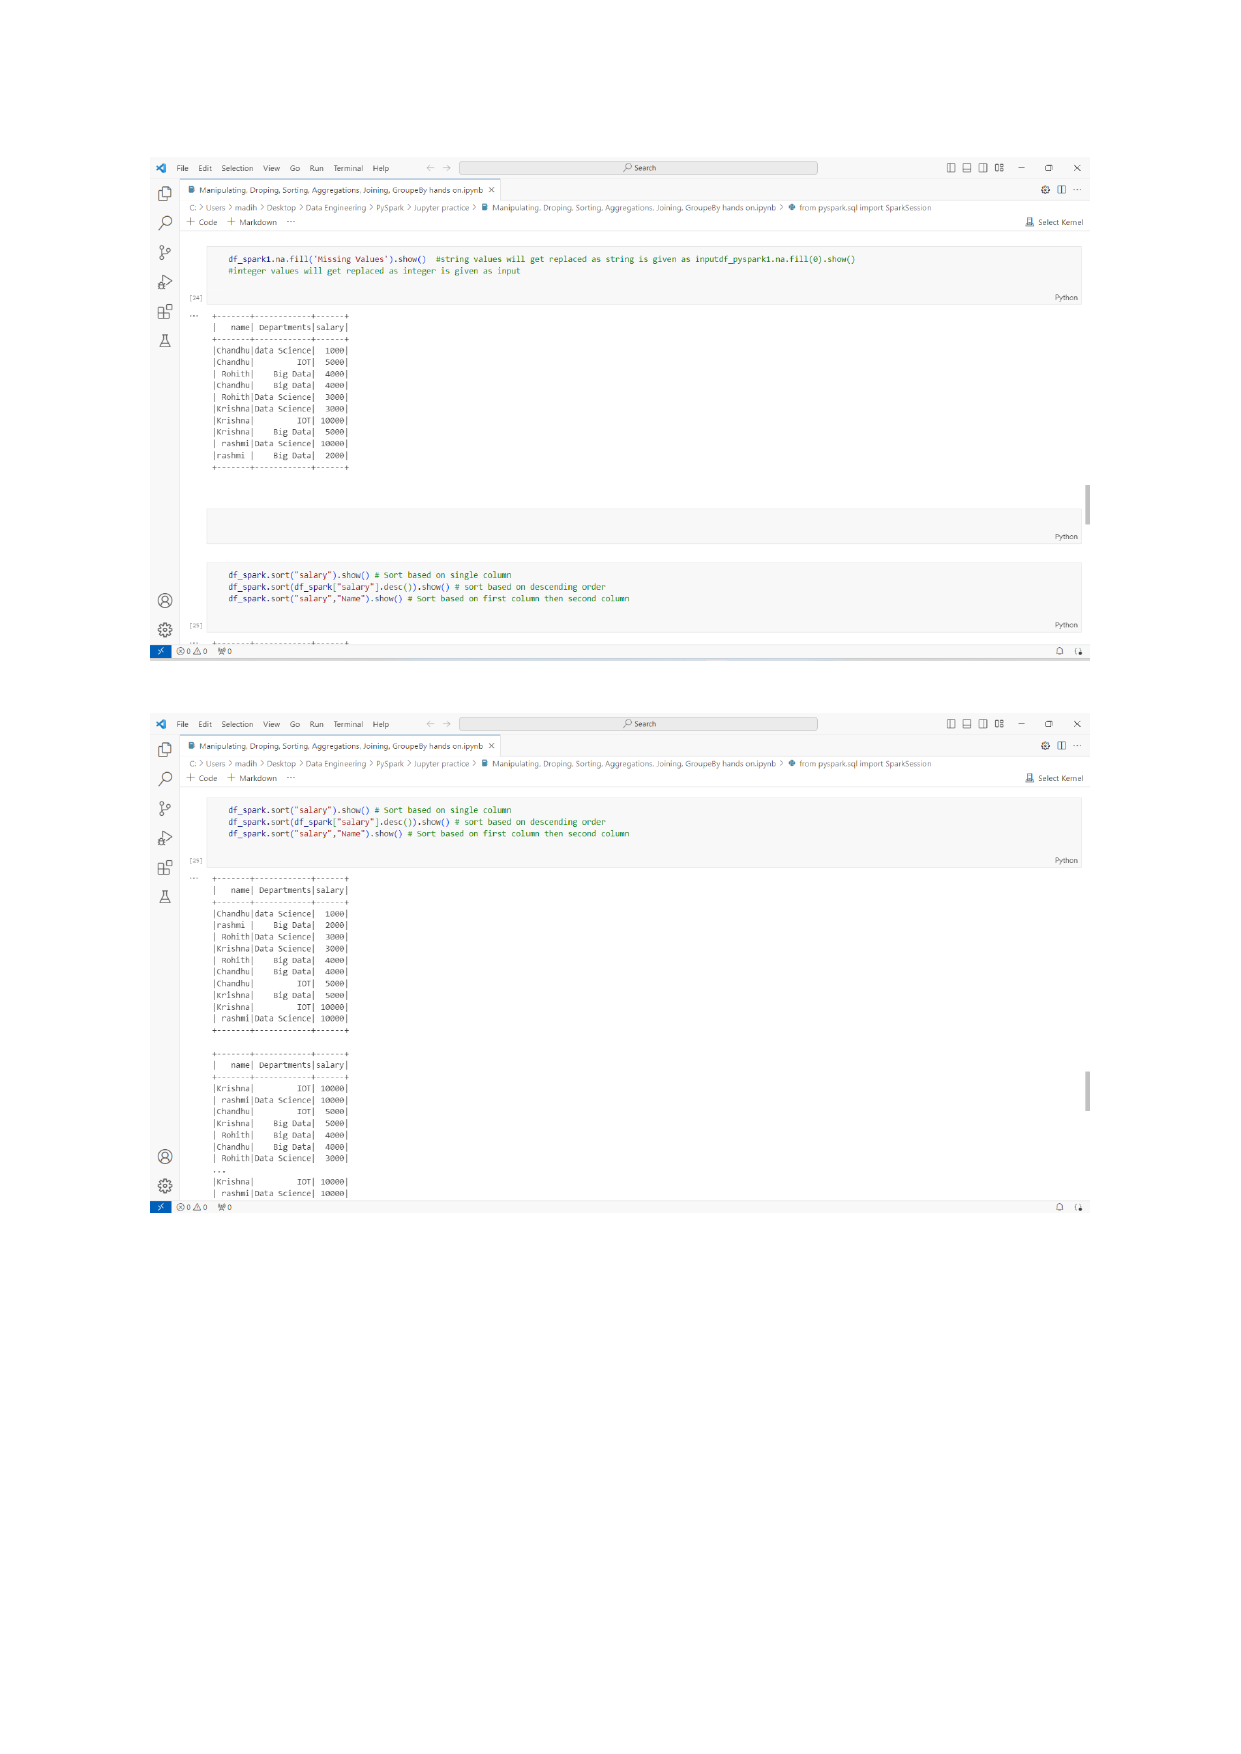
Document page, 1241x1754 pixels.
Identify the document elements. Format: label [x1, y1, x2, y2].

picture [150, 713, 1090, 1213]
picture [150, 157, 1090, 661]
